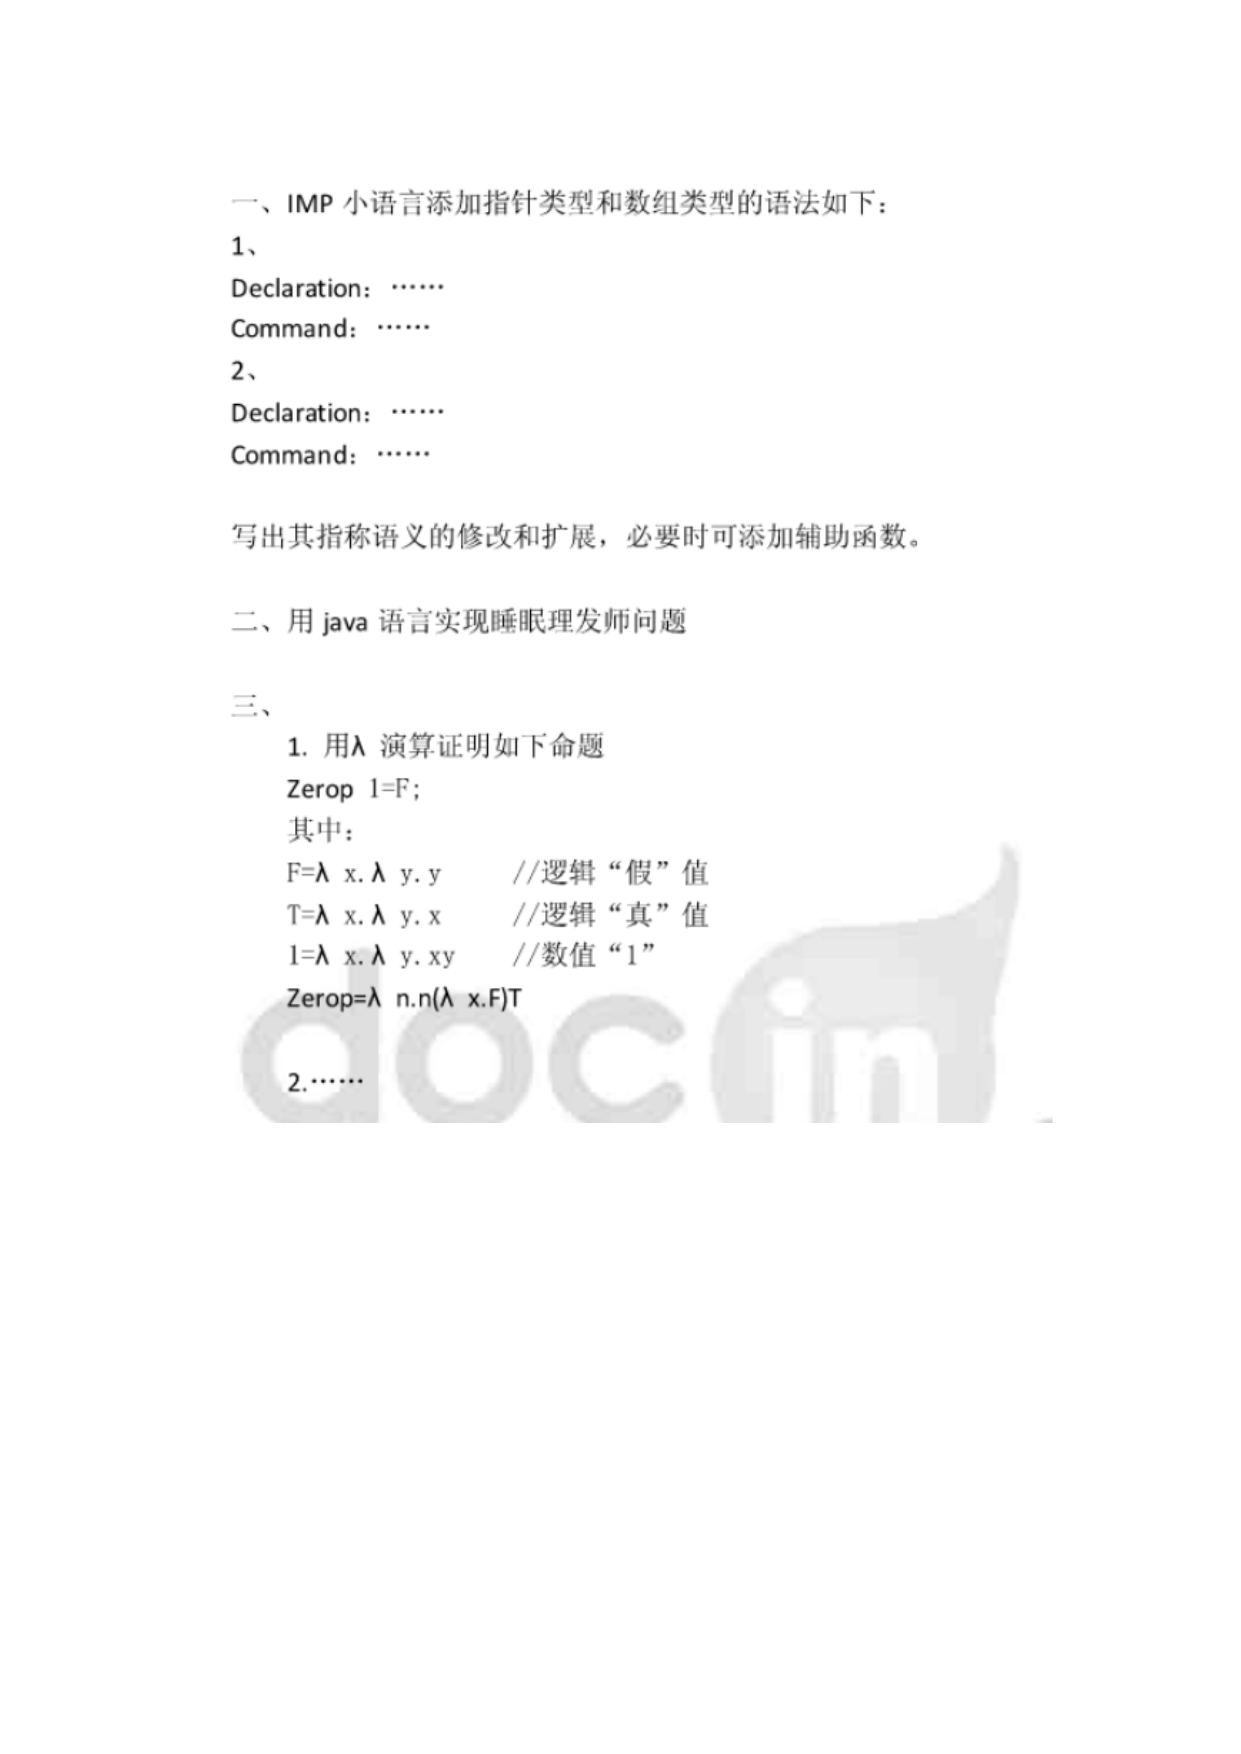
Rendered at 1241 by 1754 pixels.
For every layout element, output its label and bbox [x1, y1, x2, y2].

picture [187, 162, 1053, 1123]
